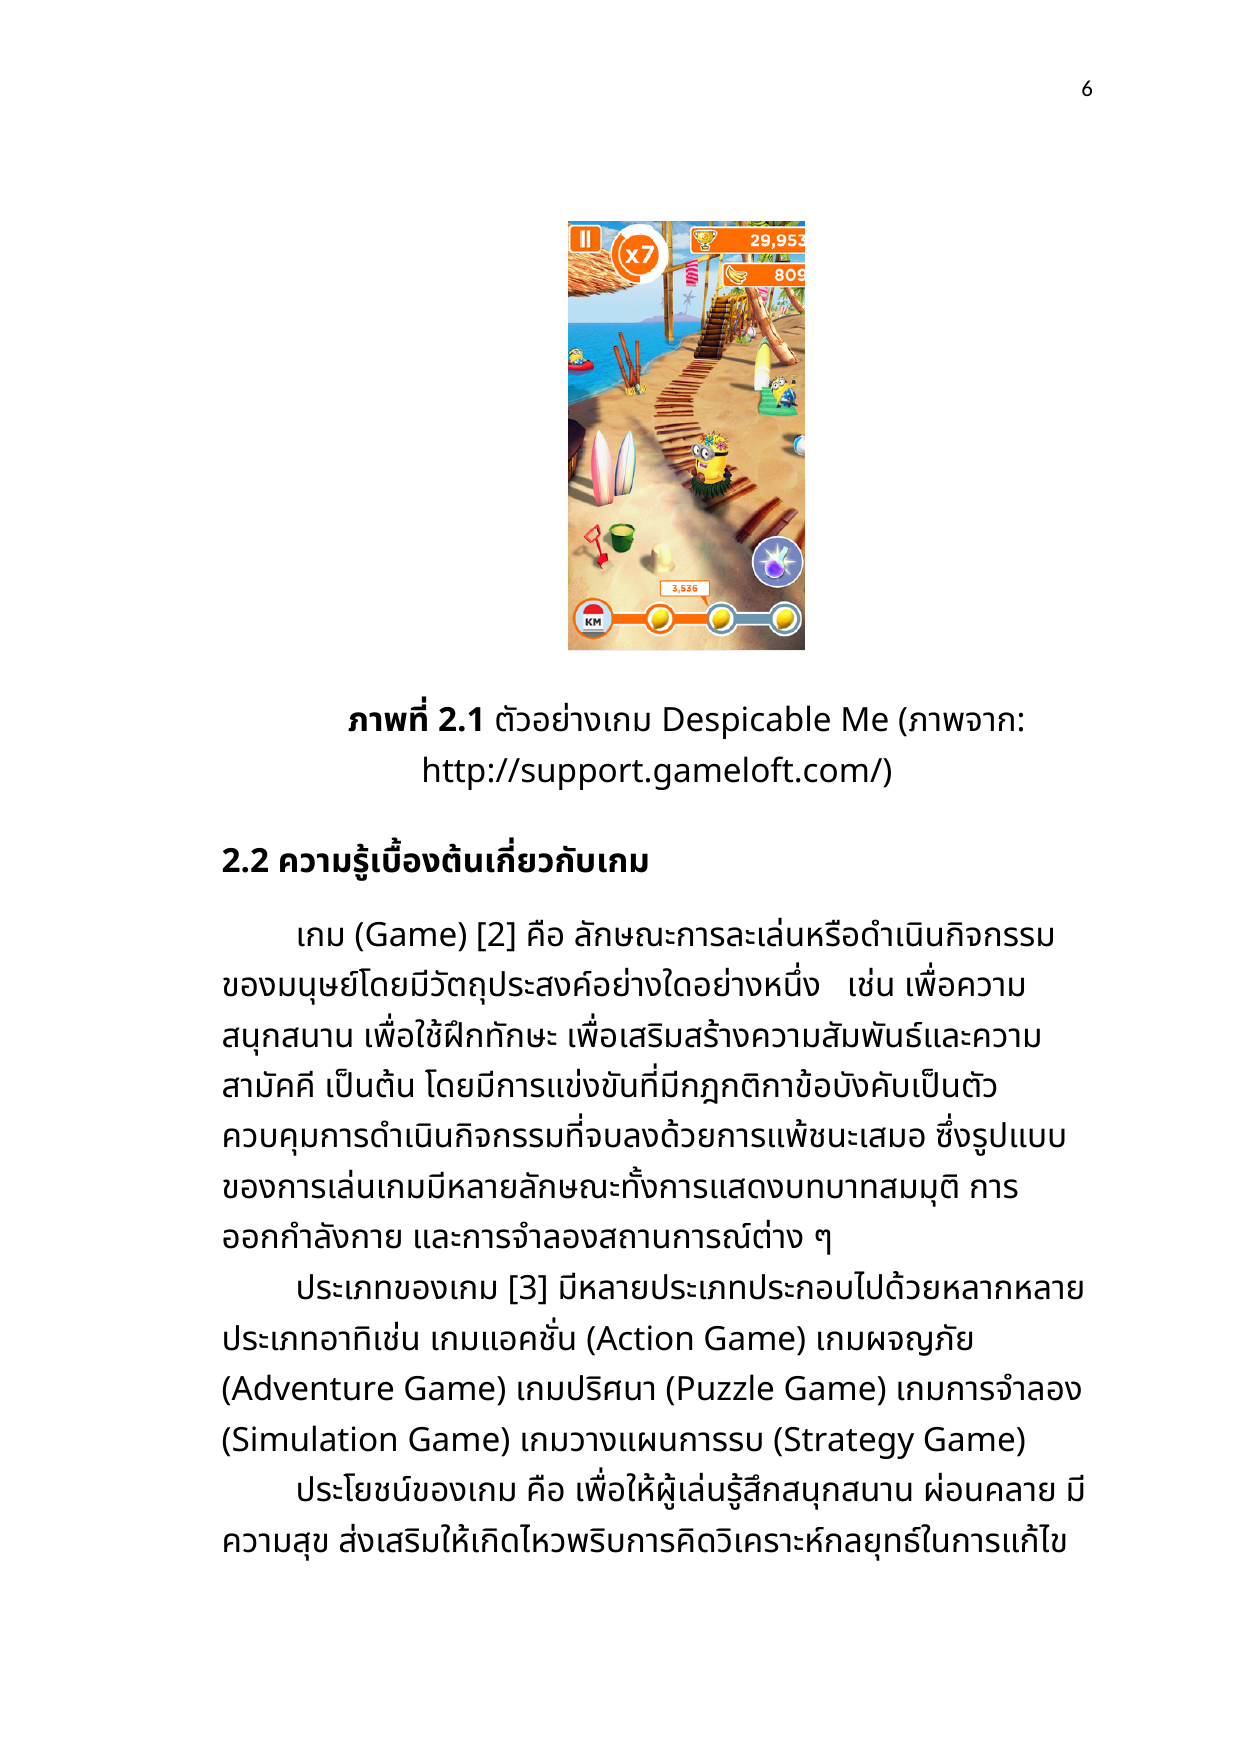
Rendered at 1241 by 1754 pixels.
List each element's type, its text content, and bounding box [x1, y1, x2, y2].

picture [568, 221, 805, 651]
text ภาพที่ 2.1 ตัวอย่างเกม Despicable Me (ภาพจาก: http://support.gameloft.com/) [221, 696, 1092, 792]
text ประเภทของเกม [3] มีหลายประเภทประกอบไปด้วยหลากหลายประเภทอาทิเช่น เกมแอคชั่น (Action Game) เกมผจญภัย (Adventure Game) เกมปริศนา (Puzzle Game) เกมการจำลอง (Simulation Game) เกมวางแผนการรบ (Strategy Game) [221, 1264, 1092, 1466]
text เกม (Game) [2] คือ ลักษณะการละเล่นหรือดำเนินกิจกรรมของมนุษย์โดยมีวัตถุประสงค์อย่างใดอย่างหนึ่ง เช่น เพื่อความสนุกสนาน เพื่อใช้ฝึกทักษะ เพื่อเสริมสร้างความสัมพันธ์และความสามัคคี เป็นต้น โดยมีการแข่งขันที่มีกฎกติกาข้อบังคับเป็นตัวควบคุมการดำเนินกิจกรรมที่จบลงด้วยการแพ้ชนะเสมอ ซึ่งรูปแบบของการเล่นเกมมีหลายลักษณะทั้งการแสดงบทบาทสมมุติ การ ออกกำลังกาย และการจำลองสถานการณ์ต่าง ๆ [221, 911, 1092, 1264]
text 2.2 ความรู้เบื้องต้นเกี่ยวกับเกม [221, 837, 1092, 888]
